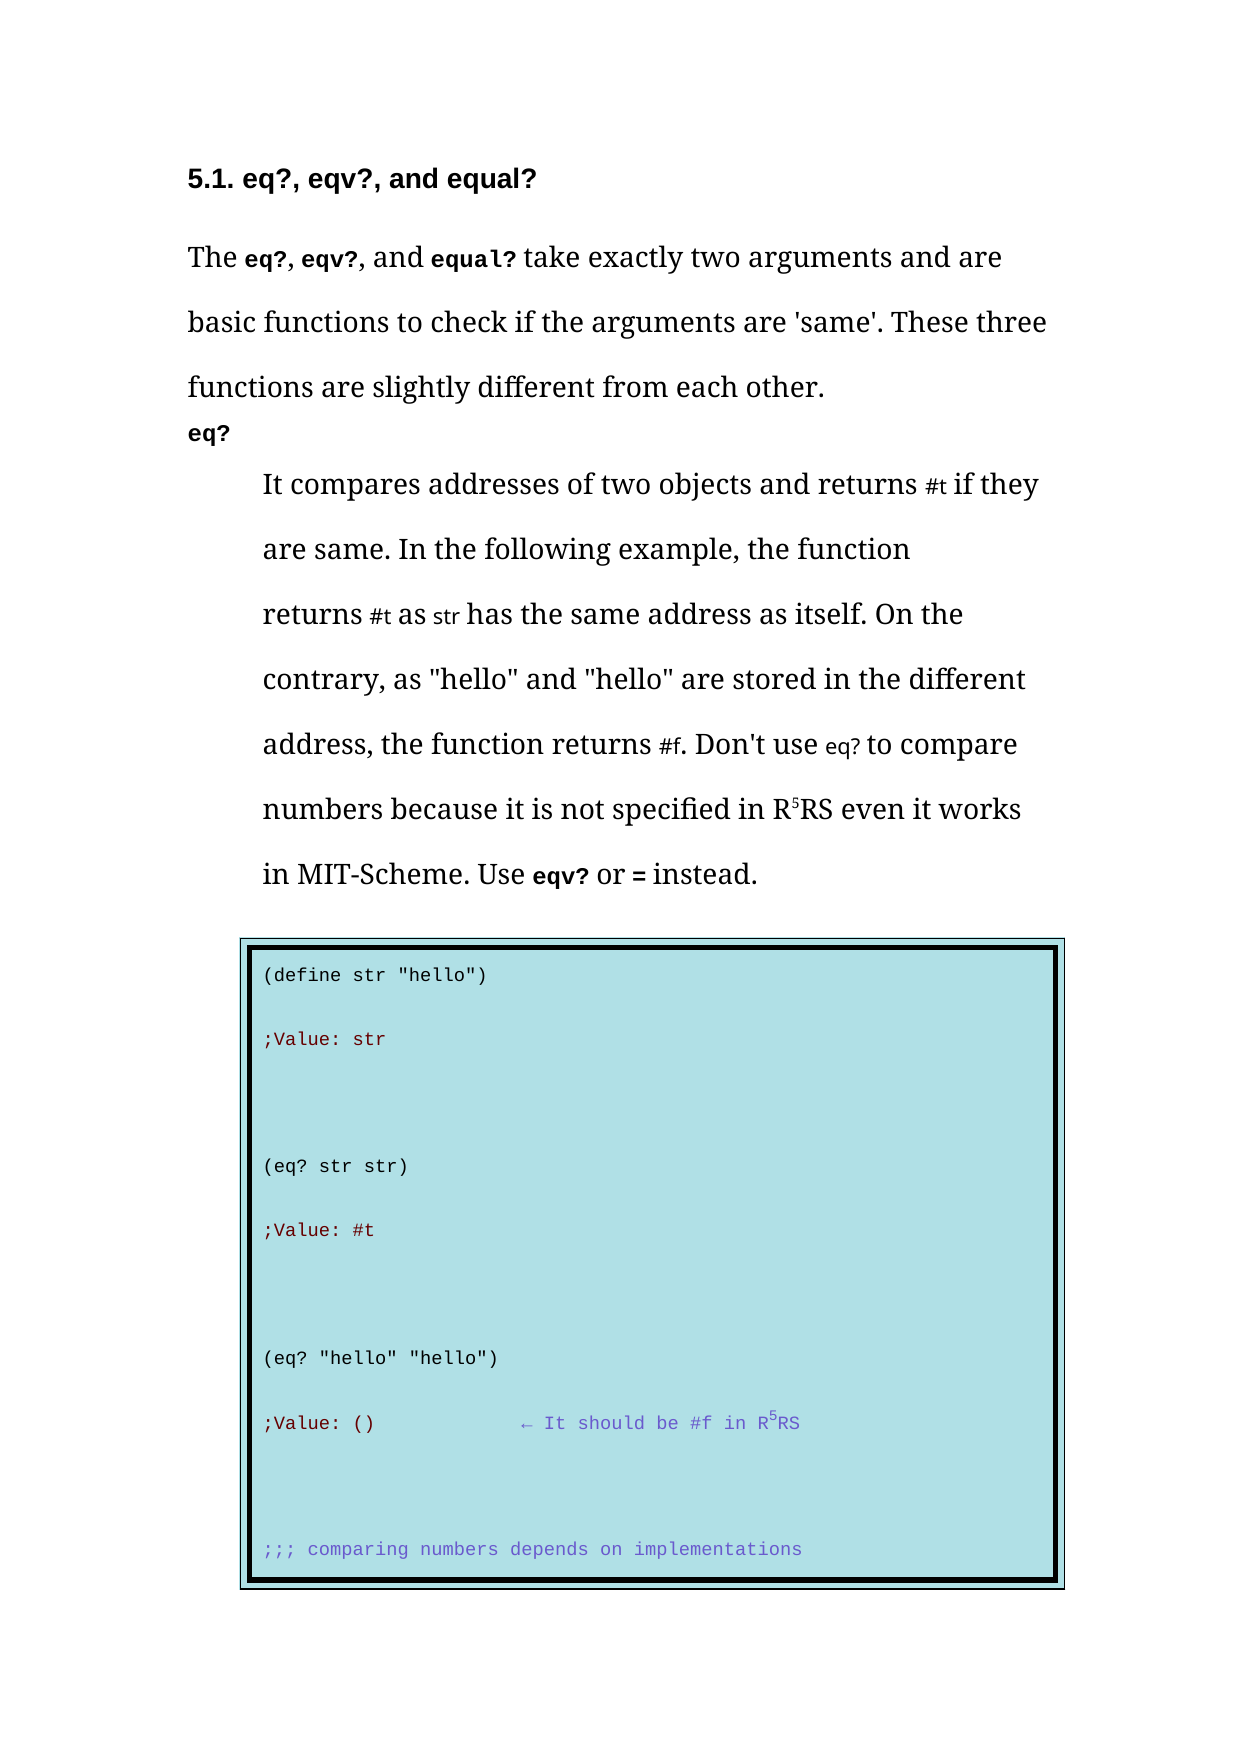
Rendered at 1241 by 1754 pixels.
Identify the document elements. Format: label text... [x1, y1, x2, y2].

text eq? [187, 419, 1053, 451]
text 5.1. eq?, eqv?, and equal? [187, 162, 1053, 194]
text The eq?, eqv?, and equal? take exactly two arguments and are basic functions to check if the arguments are 'same'. These three functions are slightly different from each other. [187, 224, 1053, 419]
text (eq? "hello" "hello") [252, 1320, 1053, 1375]
text (eq? str str) [252, 1129, 1053, 1184]
text It compares addresses of two objects and returns #t if they are same. In the following example, the function returns #t as str has the same address as itself. On the contrary, as "hello" and "hello" are stored in the different address, the function returns #f. Don't use eq? to compare numbers because it is not specified in R5RS even it works in MIT-Scheme. Use eqv? or = instead. [262, 451, 1053, 906]
text ;;; comparing numbers depends on implementations [241, 1511, 1064, 1588]
text ;Value: str [252, 1001, 1053, 1057]
text (define str "hello") [241, 939, 1064, 993]
text ;Value: #t [252, 1192, 1053, 1248]
text ;Value: () ← It should be #f in R5RS [252, 1384, 1053, 1439]
